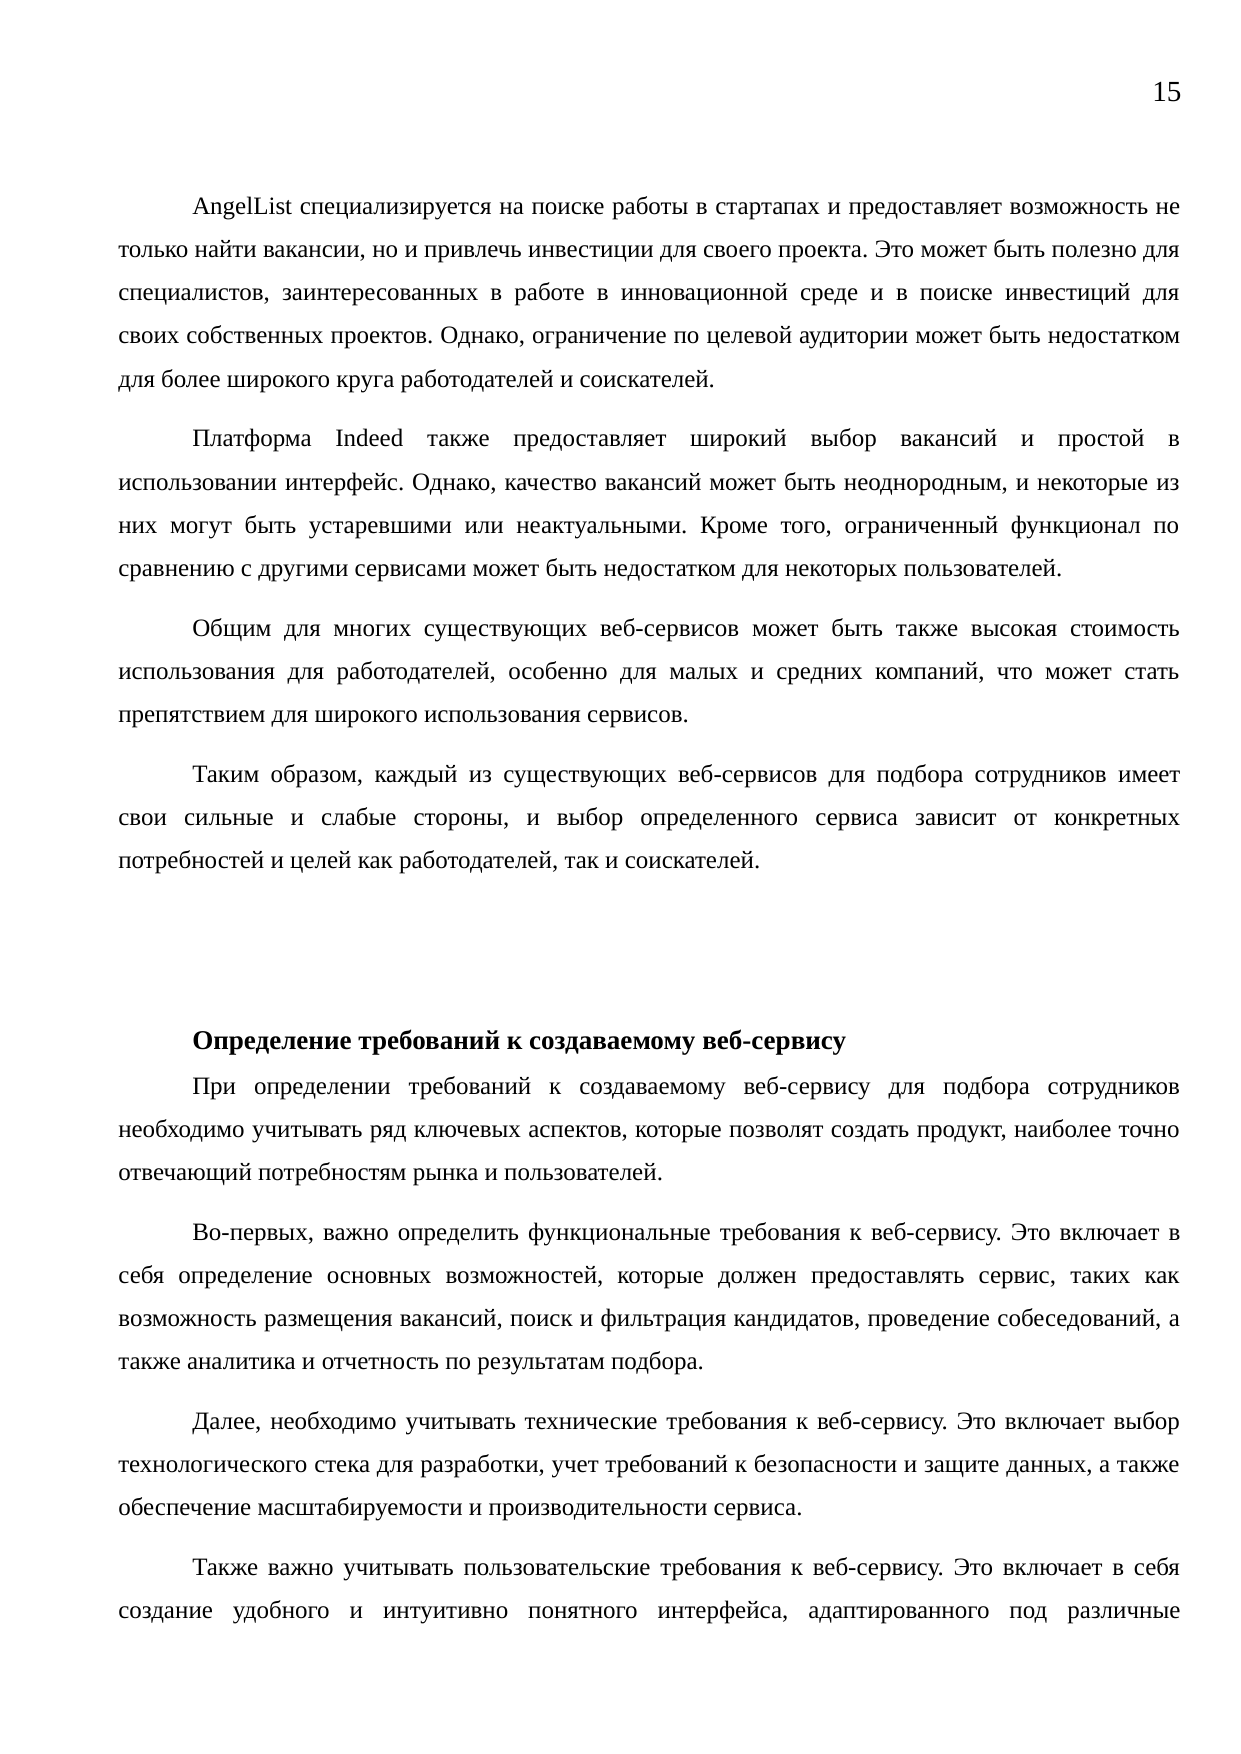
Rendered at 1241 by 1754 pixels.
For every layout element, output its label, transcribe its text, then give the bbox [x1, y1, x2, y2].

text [118, 1552, 1181, 1624]
subtitle Определение требований к создаваемому веб-сервису [118, 1024, 1181, 1055]
text Общим для многих существующих веб-сервисов может быть также высокая стоимость использования для работодателей, особенно для малых и средних компаний, что может стать препятствием для широкого использования сервисов. [118, 613, 1181, 728]
text Платформа Indeed также предоставляет широкий выбор вакансий и простой в использовании интерфейс. Однако, качество вакансий может быть неоднородным, и некоторые из них могут быть устаревшими или неактуальными. Кроме того, ограниченный функционал по сравнению с другими сервисами может быть недостатком для некоторых пользователей. [118, 423, 1181, 582]
text Во-первых, важно определить функциональные требования к веб-сервису. Это включает в себя определение основных возможностей, которые должен предоставлять сервис, таких как возможность размещения вакансий, поиск и фильтрация кандидатов, проведение собеседований, а также аналитика и отчетность по результатам подбора. [118, 1217, 1181, 1375]
text При определении требований к создаваемому веб-сервису для подбора сотрудников необходимо учитывать ряд ключевых аспектов, которые позволят создать продукт, наиболее точно отвечающий потребностям рынка и пользователей. [118, 1071, 1181, 1186]
text AngelList специализируется на поиске работы в стартапах и предоставляет возможность не только найти вакансии, но и привлечь инвестиции для своего проекта. Это может быть полезно для специалистов, заинтересованных в работе в инновационной среде и в поиске инвестиций для своих собственных проектов. Однако, ограничение по целевой аудитории может быть недостатком для более широкого круга работодателей и соискателей. [118, 191, 1181, 392]
text Далее, необходимо учитывать технические требования к веб-сервису. Это включает выбор технологического стека для разработки, учет требований к безопасности и защите данных, а также обеспечение масштабируемости и производительности сервиса. [118, 1406, 1181, 1521]
text Таким образом, каждый из существующих веб-сервисов для подбора сотрудников имеет свои сильные и слабые стороны, и выбор определенного сервиса зависит от конкретных потребностей и целей как работодателей, так и соискателей. [118, 759, 1181, 874]
